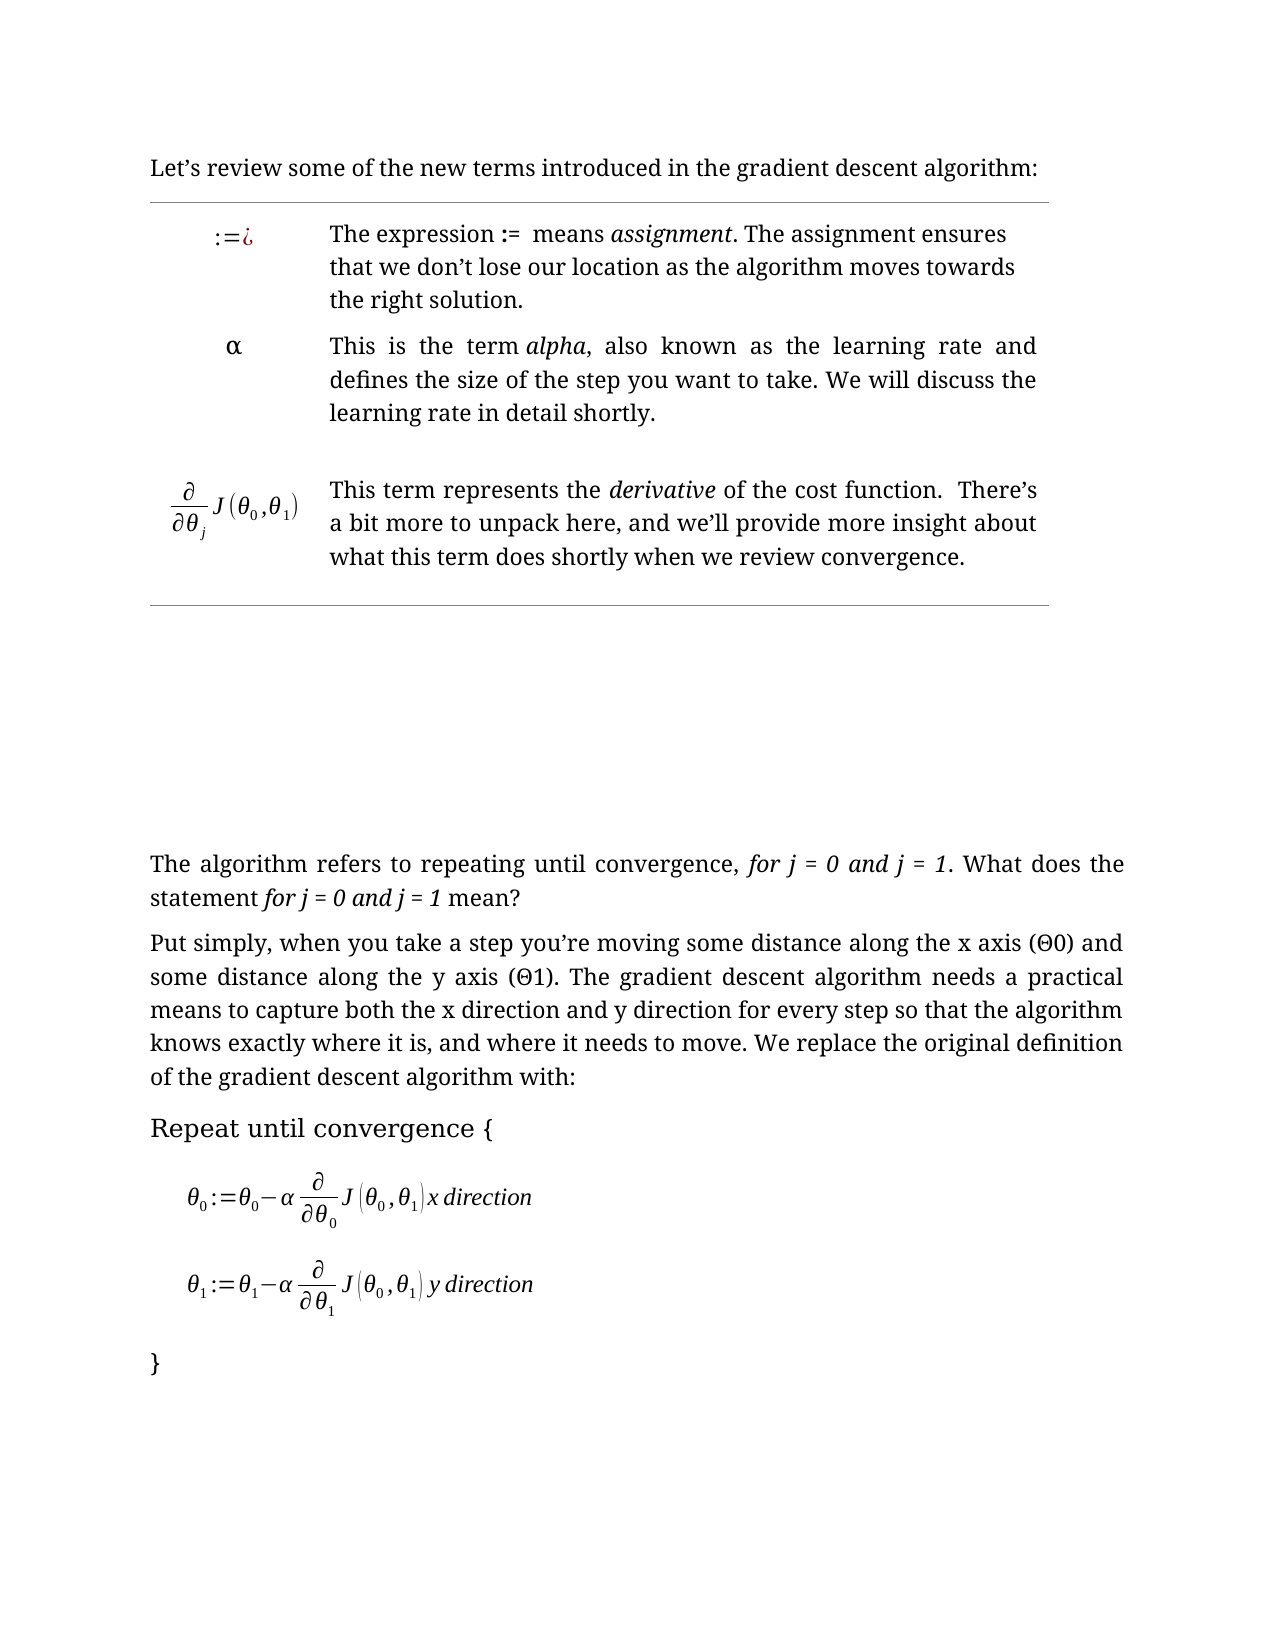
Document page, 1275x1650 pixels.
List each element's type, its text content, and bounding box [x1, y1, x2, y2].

table_cell This is the term alpha, also known as the learning rate and defines the size of the step you want to take. We will discuss the learning rate in detail shortly. [318, 328, 1049, 459]
table_header The expression := means assignment. The assignment ensures that we don’t lose our location as the algorithm moves towards the right solution. [318, 203, 1049, 328]
text Put simply, when you take a step you’re moving some distance along the x axis (Θ0) and some distance along the y axis (Θ1). The gradient descent algorithm needs a practical means to capture both the x direction and y direction for every step so that the algorithm knows exactly where it is, and where it needs to move. We replace the original definition of the gradient descent algorithm with: [150, 925, 1125, 1092]
text } [150, 1344, 1125, 1378]
table_header [150, 203, 318, 328]
text The algorithm refers to repeating until convergence, for j = 0 and j = 1. What does the statement for j = 0 and j = 1 mean? [150, 846, 1125, 913]
text Repeat until convergence { [150, 1111, 1125, 1144]
text Let’s review some of the new terms introduced in the gradient descent algorithm: [150, 150, 1125, 183]
table_cell This term represents the derivative of the cost function. There’s a bit more to unpack here, and we’ll provide more insight about what this term does shortly when we review convergence. [318, 459, 1049, 605]
table_cell α [150, 328, 318, 459]
table_cell [150, 459, 318, 605]
